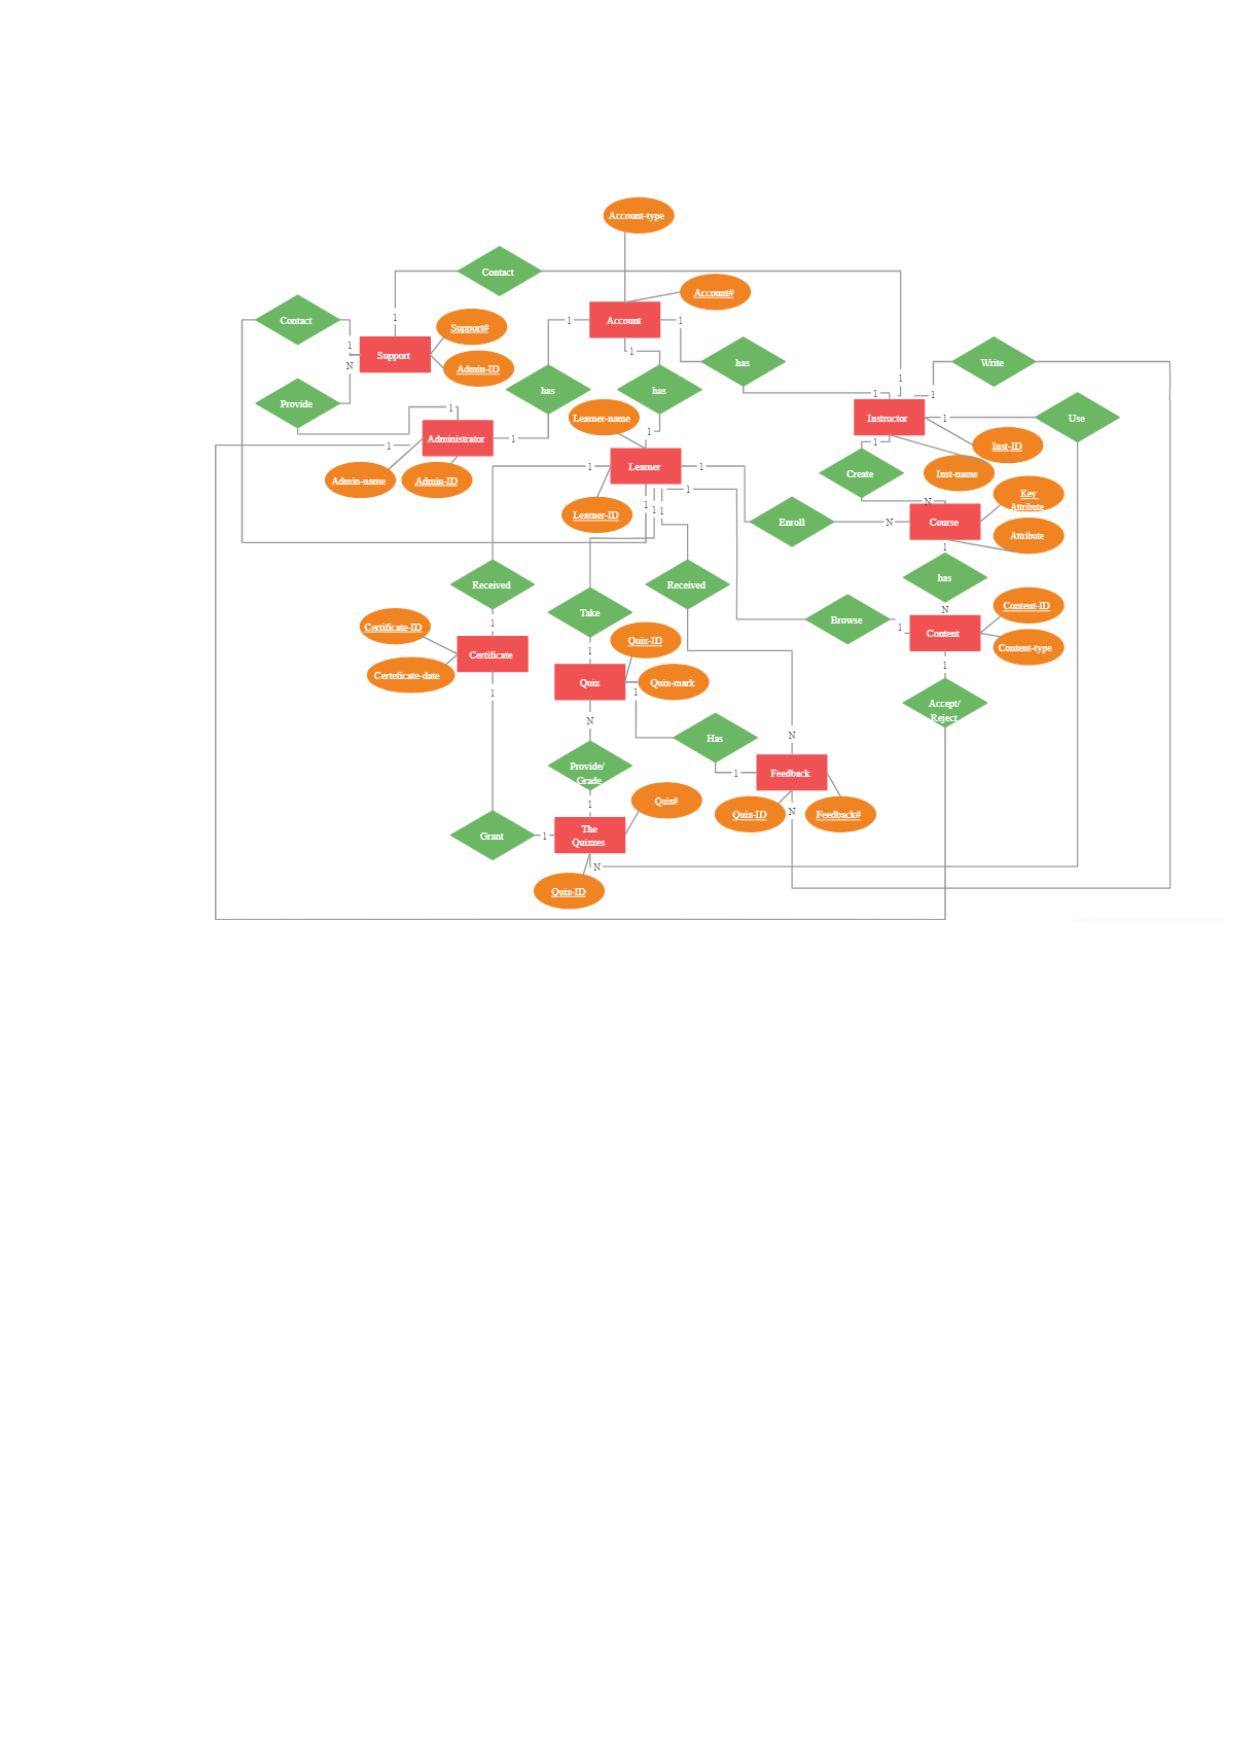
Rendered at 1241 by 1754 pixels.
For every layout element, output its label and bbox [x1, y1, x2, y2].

picture [150, 180, 1225, 922]
